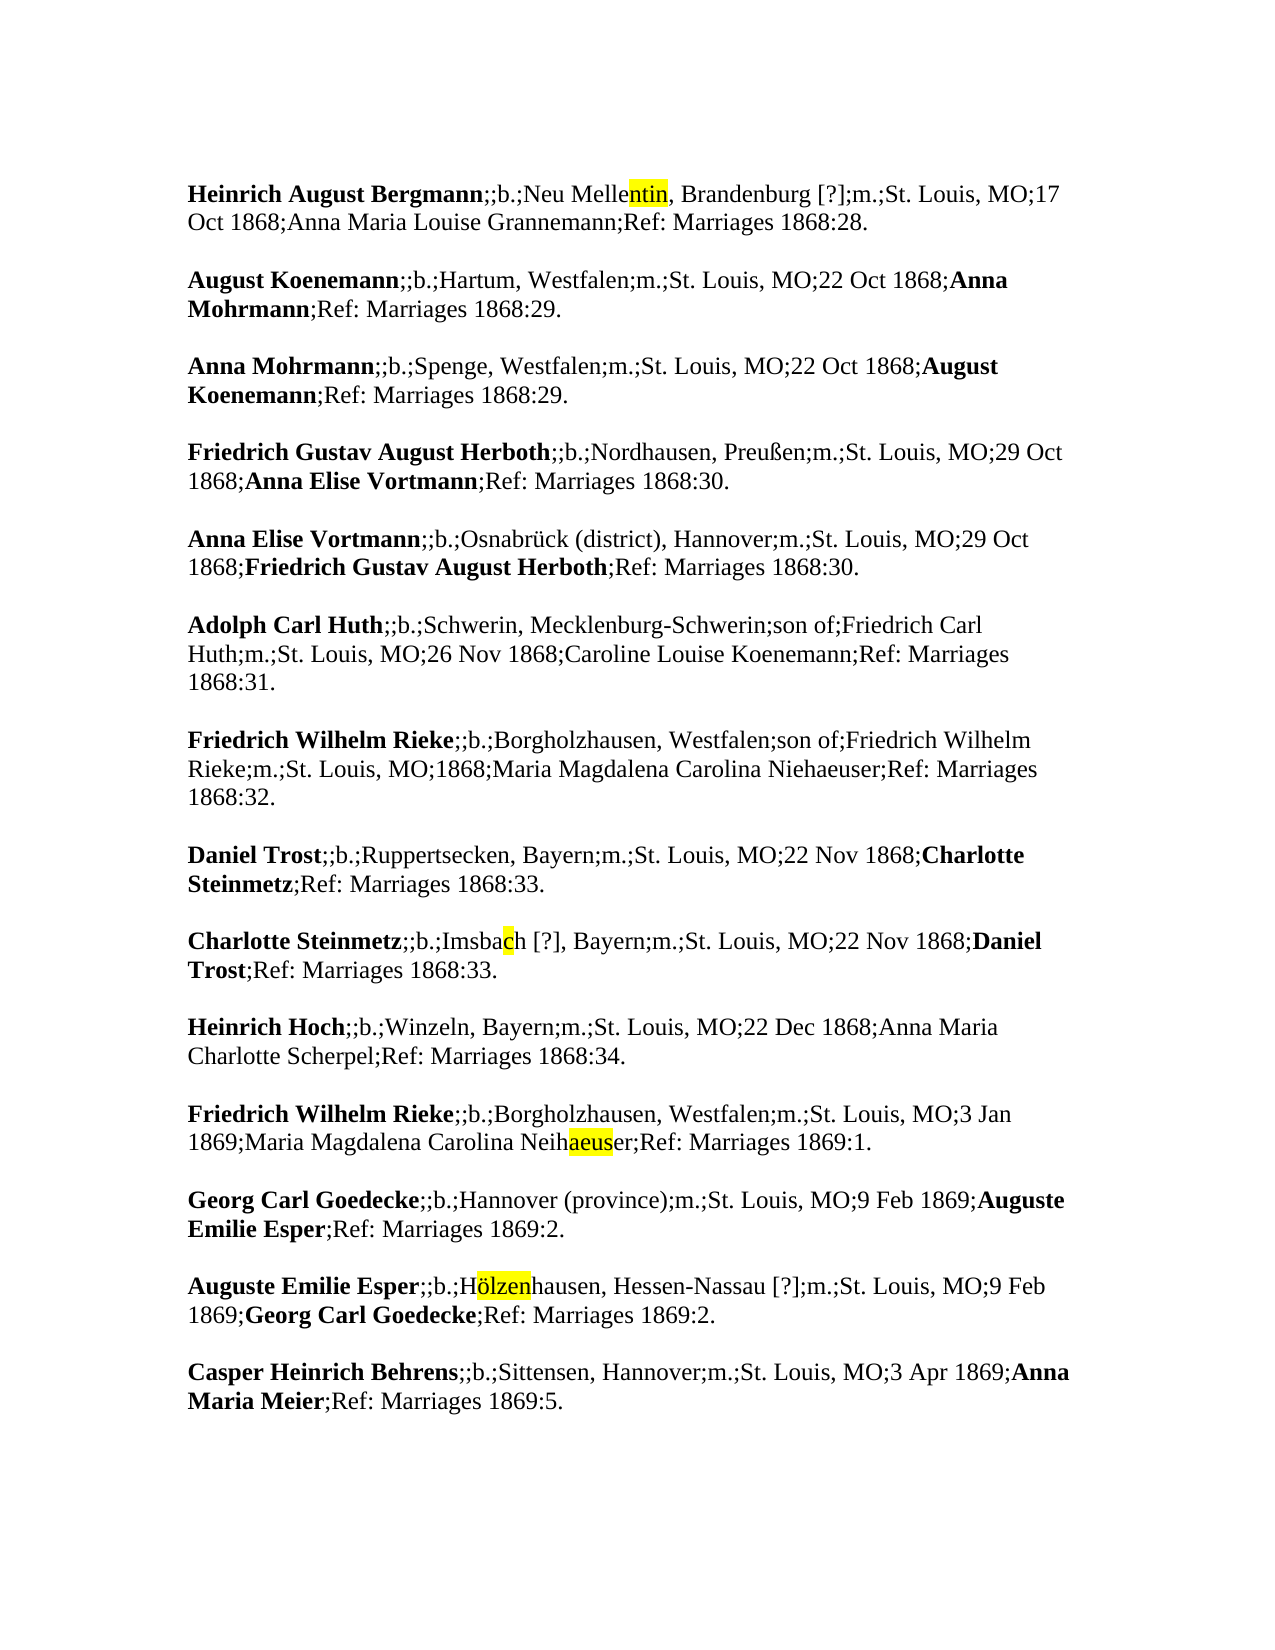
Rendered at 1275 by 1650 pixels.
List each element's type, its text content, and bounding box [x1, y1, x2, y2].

text Anna Elise Vortmann;;b.;Osnabrück (district), Hannover;m.;St. Louis, MO;29 Oct 1868;Friedrich Gustav August Herboth;Ref: Marriages 1868:30. [187, 524, 1087, 581]
text Heinrich Hoch;;b.;Winzeln, Bayern;m.;St. Louis, MO;22 Dec 1868;Anna Maria Charlotte Scherpel;Ref: Marriages 1868:34. [187, 1012, 1087, 1070]
text Heinrich August Bergmann;;b.;Neu Mellentin, Brandenburg [?];m.;St. Louis, MO;17 Oct 1868;Anna Maria Louise Grannemann;Ref: Marriages 1868:28. [187, 179, 1087, 236]
text Adolph Carl Huth;;b.;Schwerin, Mecklenburg-Schwerin;son of;Friedrich Carl Huth;m.;St. Louis, MO;26 Nov 1868;Caroline Louise Koenemann;Ref: Marriages 1868:31. [187, 610, 1087, 696]
text August Koenemann;;b.;Hartum, Westfalen;m.;St. Louis, MO;22 Oct 1868;Anna Mohrmann;Ref: Marriages 1868:29. [187, 265, 1087, 322]
text Friedrich Wilhelm Rieke;;b.;Borgholzhausen, Westfalen;son of;Friedrich Wilhelm Rieke;m.;St. Louis, MO;1868;Maria Magdalena Carolina Niehaeuser;Ref: Marriages 1868:32. [187, 725, 1087, 811]
text Casper Heinrich Behrens;;b.;Sittensen, Hannover;m.;St. Louis, MO;3 Apr 1869;Anna Maria Meier;Ref: Marriages 1869:5. [187, 1357, 1087, 1415]
text Daniel Trost;;b.;Ruppertsecken, Bayern;m.;St. Louis, MO;22 Nov 1868;Charlotte Steinmetz;Ref: Marriages 1868:33. [187, 840, 1087, 897]
text Friedrich Wilhelm Rieke;;b.;Borgholzhausen, Westfalen;m.;St. Louis, MO;3 Jan 1869;Maria Magdalena Carolina Neihaeuser;Ref: Marriages 1869:1. [187, 1099, 1087, 1156]
text Anna Mohrmann;;b.;Spenge, Westfalen;m.;St. Louis, MO;22 Oct 1868;August Koenemann;Ref: Marriages 1868:29. [187, 351, 1087, 409]
text Georg Carl Goedecke;;b.;Hannover (province);m.;St. Louis, MO;9 Feb 1869;Auguste Emilie Esper;Ref: Marriages 1869:2. [187, 1185, 1087, 1242]
text Charlotte Steinmetz;;b.;Imsbach [?], Bayern;m.;St. Louis, MO;22 Nov 1868;Daniel Trost;Ref: Marriages 1868:33. [187, 926, 1087, 984]
text Friedrich Gustav August Herboth;;b.;Nordhausen, Preußen;m.;St. Louis, MO;29 Oct 1868;Anna Elise Vortmann;Ref: Marriages 1868:30. [187, 437, 1087, 495]
text Auguste Emilie Esper;;b.;Hölzenhausen, Hessen-Nassau [?];m.;St. Louis, MO;9 Feb 1869;Georg Carl Goedecke;Ref: Marriages 1869:2. [187, 1271, 1087, 1329]
